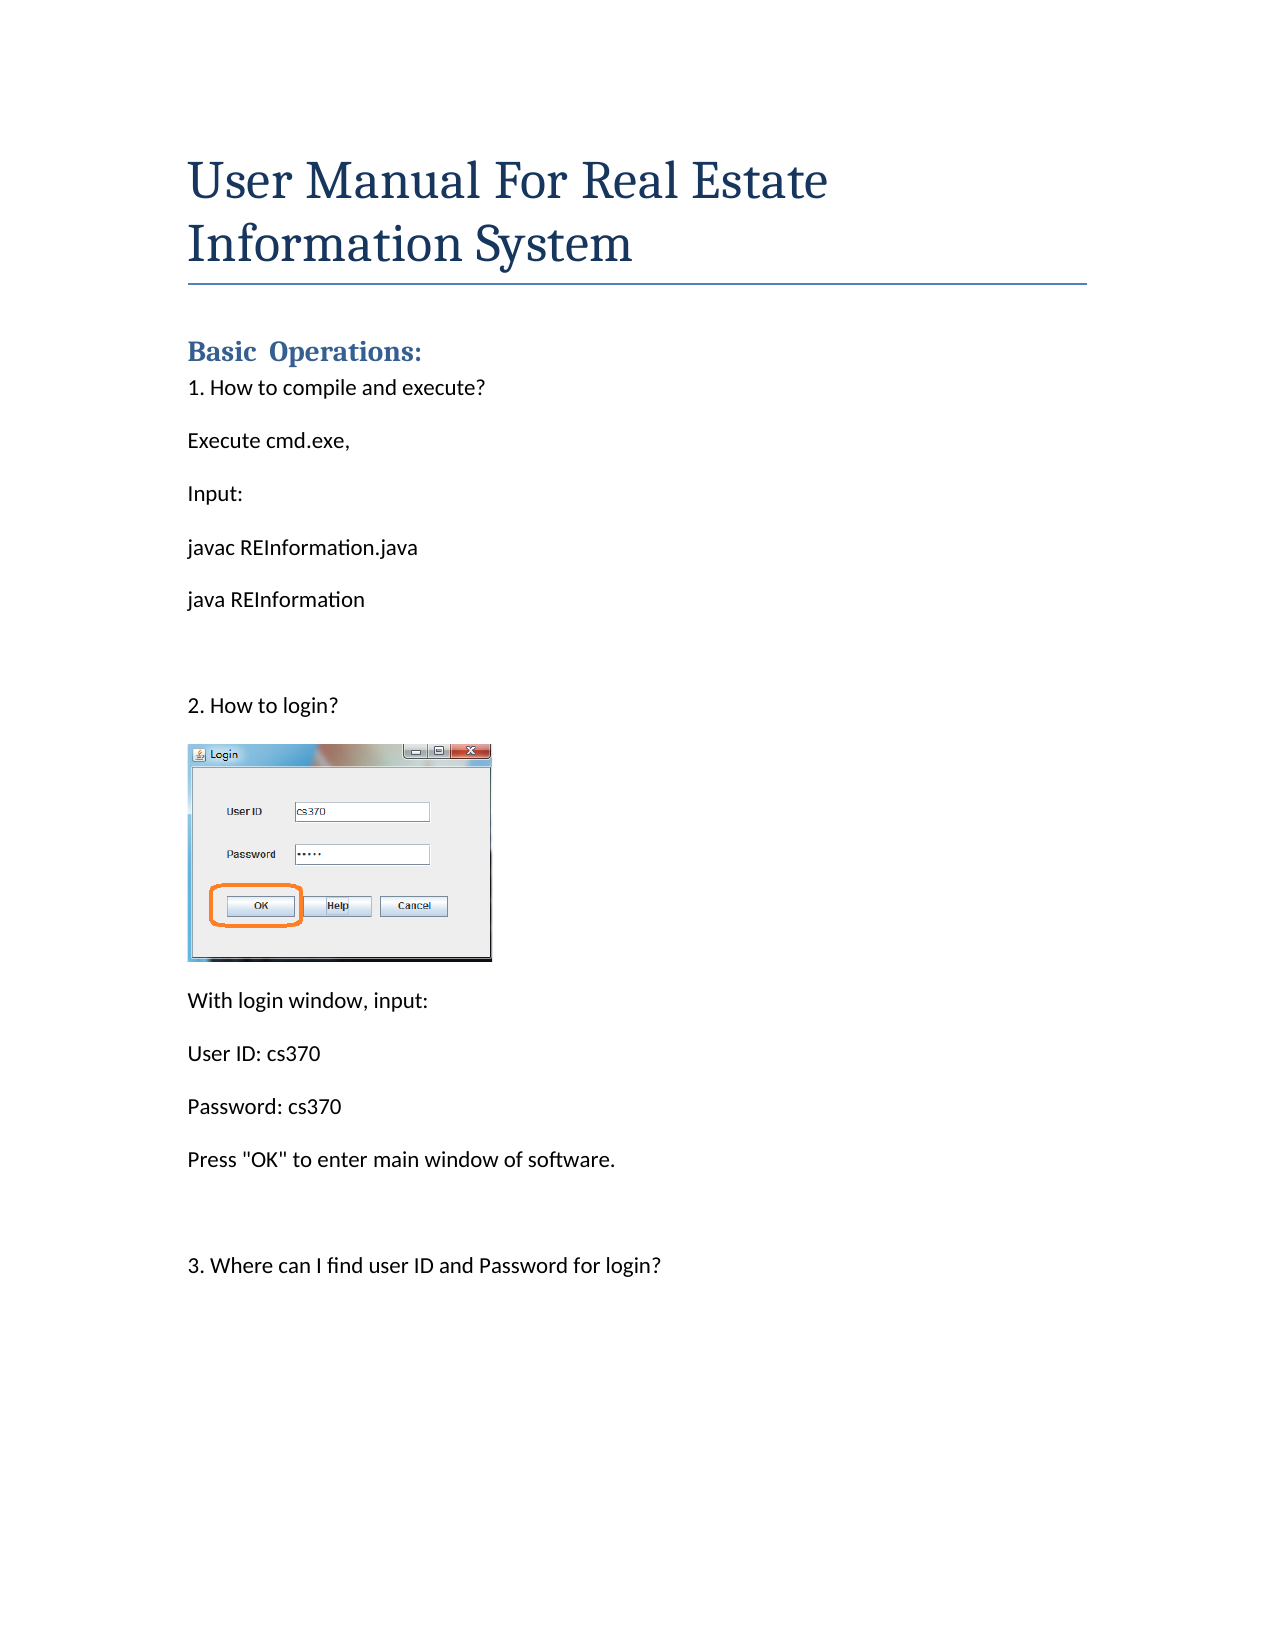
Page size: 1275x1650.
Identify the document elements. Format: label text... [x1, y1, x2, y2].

subtitle Basic Operations: [187, 335, 1087, 368]
text 1. How to compile and execute? [187, 373, 1087, 402]
text Execute cmd.exe, [187, 427, 1087, 454]
text javac REInformation.java [187, 533, 1087, 561]
picture [187, 744, 493, 962]
title User Manual For Real Estate Information System [187, 150, 1087, 285]
text java REInformation [187, 586, 1087, 614]
text User ID: cs370 [187, 1039, 1087, 1067]
text With login window, input: [187, 986, 1087, 1014]
text 3. Where can I find user ID and Password for login? [187, 1251, 1087, 1279]
text 2. How to login? [187, 692, 1087, 720]
text Press "OK" to enter main window of software. [187, 1145, 1087, 1173]
text Input: [187, 479, 1087, 508]
text Password: cs370 [187, 1092, 1087, 1120]
